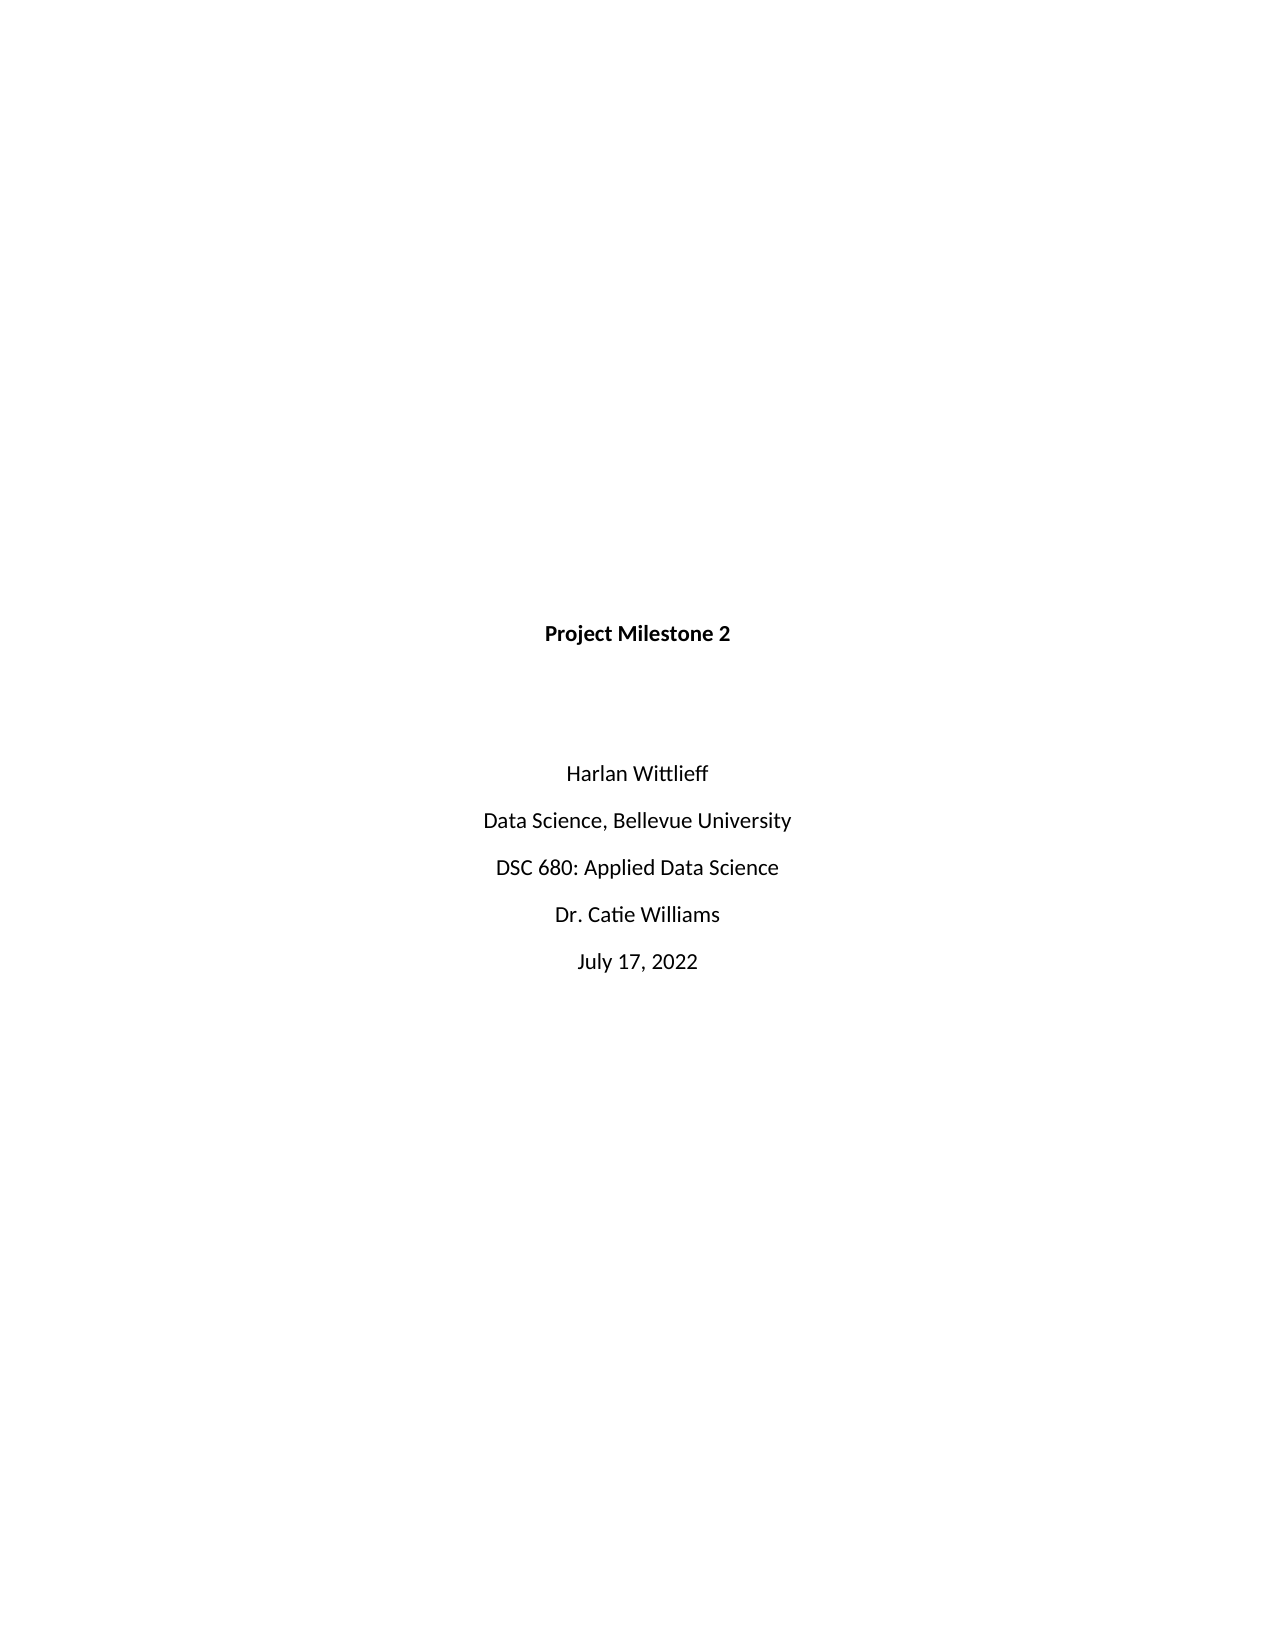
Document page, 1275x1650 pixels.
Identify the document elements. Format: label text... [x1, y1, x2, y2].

text Project Milestone 2 [150, 619, 1125, 647]
text July 17, 2022 [150, 947, 1125, 975]
text Harlan Wittlieff [150, 759, 1125, 787]
text Data Science, Bellevue University [150, 806, 1125, 834]
text DSC 680: Applied Data Science [150, 853, 1125, 881]
text Dr. Catie Williams [150, 900, 1125, 928]
